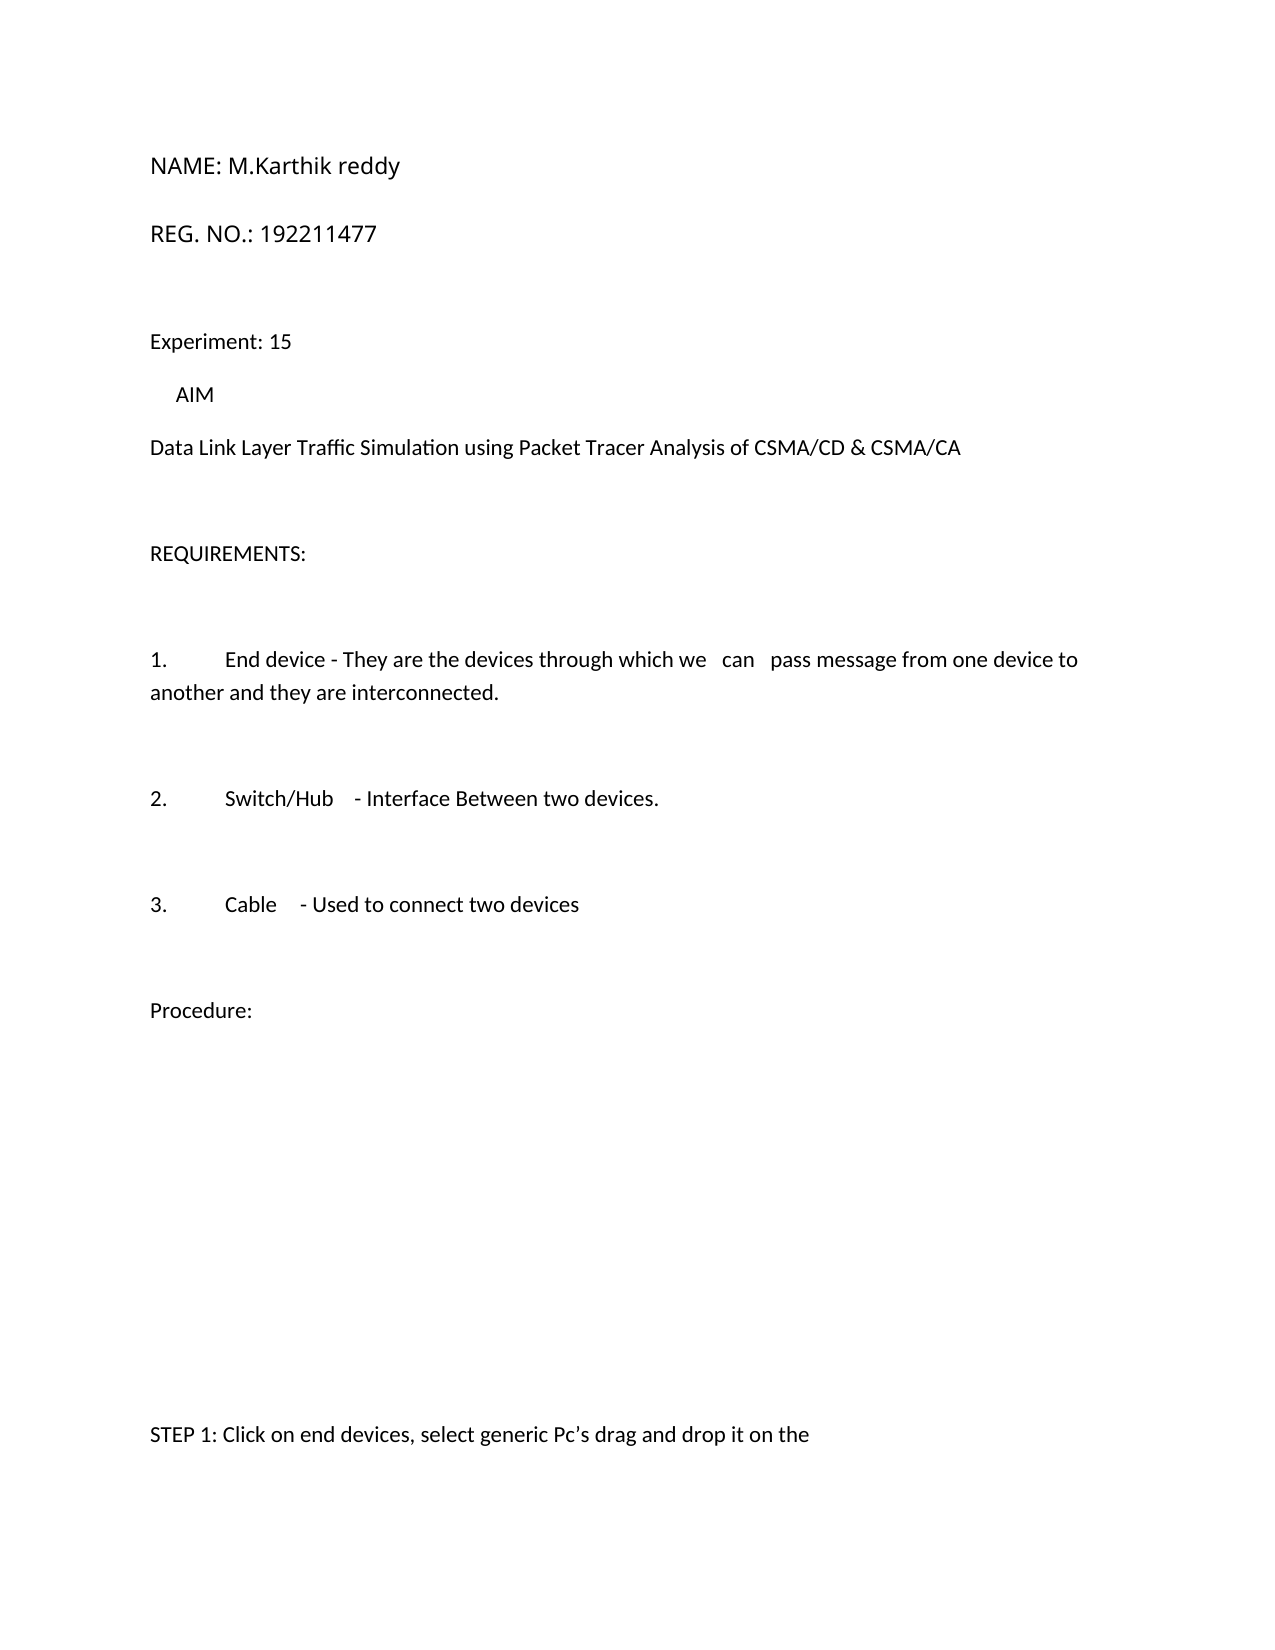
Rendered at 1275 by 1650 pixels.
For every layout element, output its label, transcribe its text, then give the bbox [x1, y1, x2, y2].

text 3. Cable - Used to connect two devices [150, 890, 1125, 918]
text AIM [150, 381, 1125, 408]
text 1. End device - They are the devices through which we can pass message from one device to another and they are interconnected. [150, 646, 1125, 706]
text STEP 1: Click on end devices, select generic Pc’s drag and drop it on the [150, 1420, 1125, 1448]
text NAME: M.Karthik reddy [150, 150, 1125, 181]
text REG. NO.: 192211477 [150, 218, 1125, 249]
text Procedure: [150, 996, 1125, 1024]
text Data Link Layer Traffic Simulation using Packet Tracer Analysis of CSMA/CD & CSMA/CA [150, 433, 1125, 462]
text REQUIREMENTS: [150, 539, 1125, 568]
text Experiment: 15 [150, 327, 1125, 356]
text 2. Switch/Hub - Interface Between two devices. [150, 784, 1125, 812]
